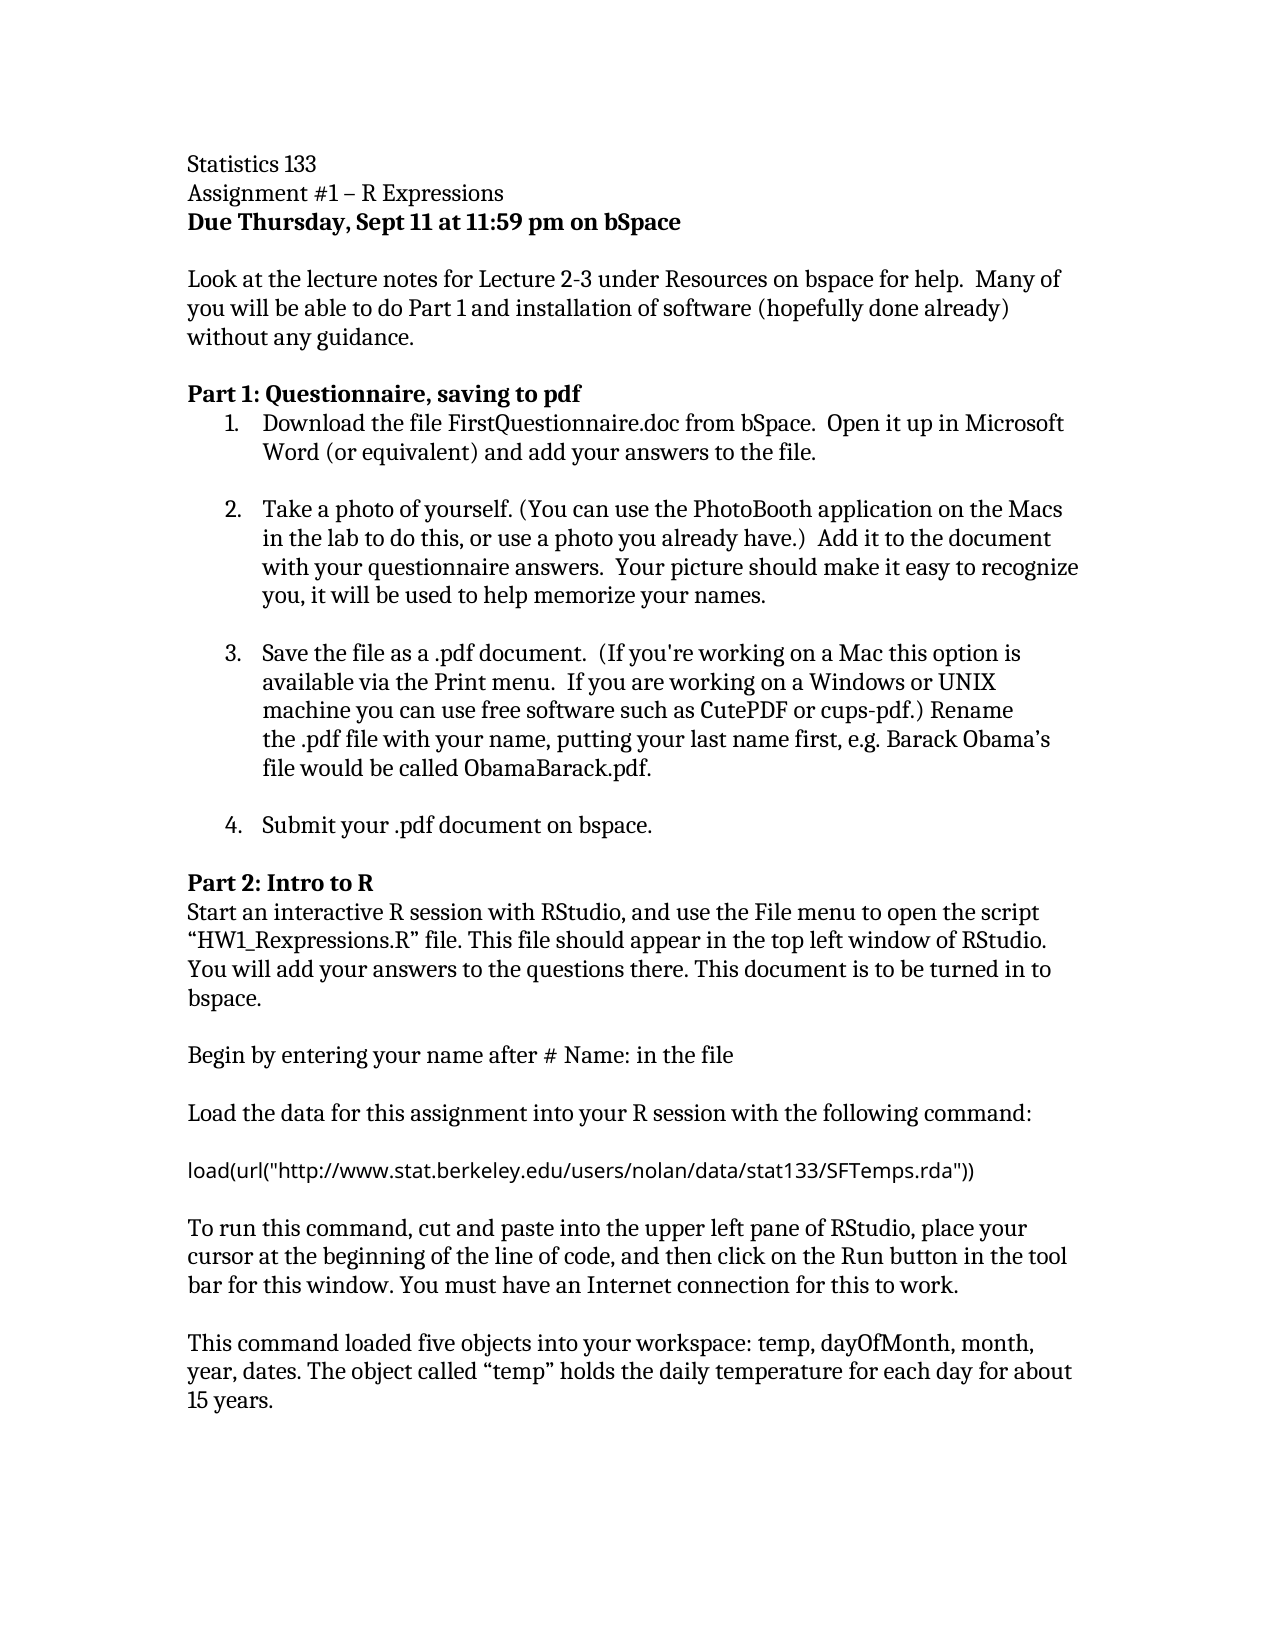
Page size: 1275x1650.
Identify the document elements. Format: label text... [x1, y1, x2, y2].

text Load the data for this assignment into your R session with the following command: [187, 1099, 1087, 1127]
text To run this command, cut and paste into the upper left pane of RStudio, place your cursor at the beginning of the line of code, and then click on the Run button in the tool bar for this window. You must have an Internet connection for this to work. [187, 1213, 1087, 1300]
text Look at the lecture notes for Lecture 2-3 under Resources on bspace for help. Many of you will be able to do Part 1 and installation of software (hopefully done already) without any guidance. [187, 265, 1087, 351]
text load(url("http://www.stat.berkeley.edu/users/nolan/data/stat133/SFTemps.rda")) [187, 1156, 1087, 1185]
list Take a photo of yourself. (You can use the PhotoBooth application on the Macs in the lab to do this, or use a photo you already have.) Add it to the document with your questionnaire answers. Your picture should make it easy to recognize you, it will be used to help memorize your names. [225, 495, 1087, 610]
text Statistics 133 [187, 150, 1087, 179]
text Assignment #1 – R Expressions [187, 179, 1087, 207]
list Submit your .pdf document on bspace. [225, 811, 1087, 840]
text This command loaded five objects into your workspace: temp, dayOfMonth, month, year, dates. The object called “temp” holds the daily temperature for each day for about 15 years. [187, 1328, 1087, 1415]
text Part 1: Questionnaire, saving to pdf [187, 380, 1087, 409]
text Begin by entering your name after # Name: in the file [187, 1041, 1087, 1070]
text Start an interactive R session with RStudio, and use the File menu to open the script “HW1_Rexpressions.R” file. This file should appear in the top left window of RStudio. You will add your answers to the questions there. This document is to be turned in to bspace. [187, 897, 1087, 1012]
list Download the file FirstQuestionnaire.doc from bSpace. Open it up in Microsoft Word (or equivalent) and add your answers to the file. [225, 409, 1087, 466]
text Part 2: Intro to R [187, 869, 1087, 897]
text Due Thursday, Sept 11 at 11:59 pm on bSpace [187, 207, 1087, 236]
list Save the file as a .pdf document. (If you're working on a Mac this option is available via the Print menu. If you are working on a Windows or UNIX machine you can use free software such as CutePDF or cups-pdf.) Rename the .pdf file with your name, putting your last name first, e.g. Barack Obama’s file would be called ObamaBarack.pdf. [225, 639, 1087, 782]
